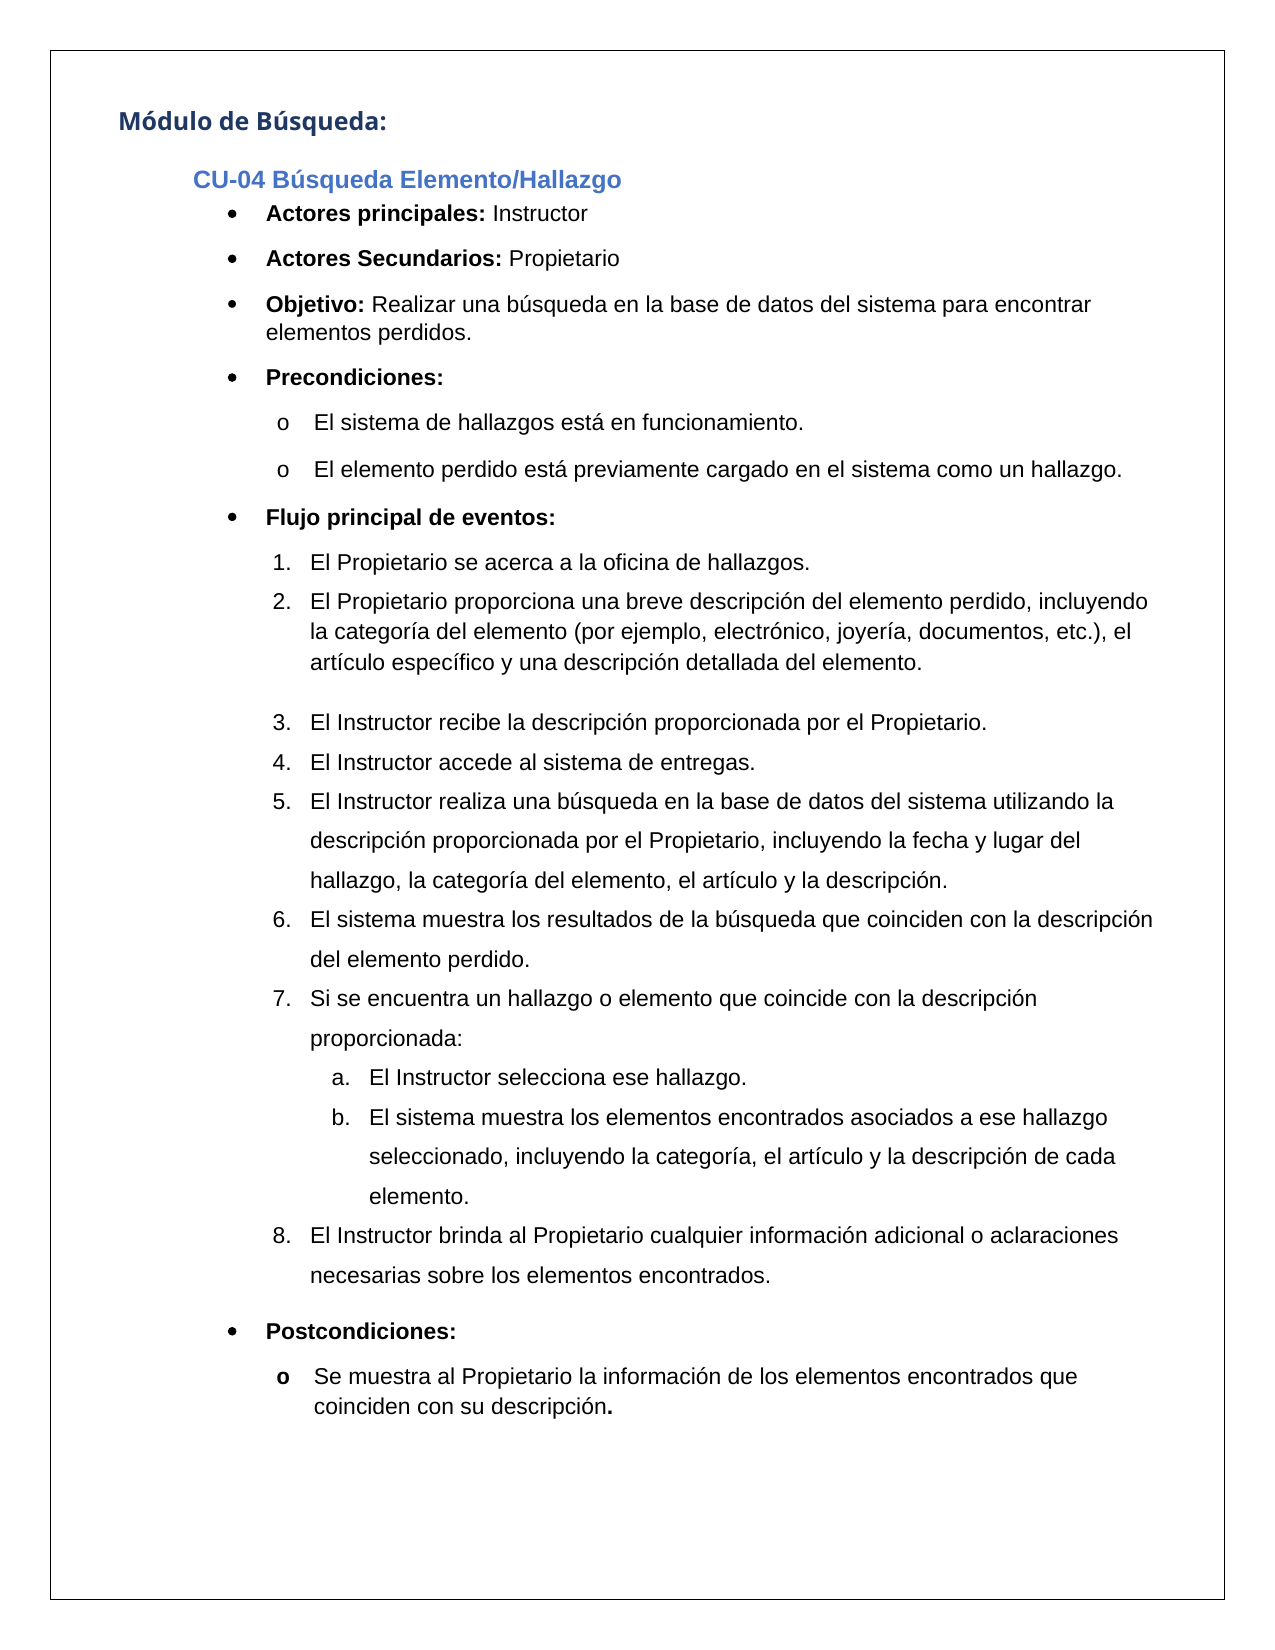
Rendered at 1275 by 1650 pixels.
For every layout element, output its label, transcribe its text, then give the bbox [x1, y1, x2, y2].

list El Instructor realiza una búsqueda en la base de datos del sistema utilizando la descripción proporcionada por el Propietario, incluyendo la fecha y lugar del hallazgo, la categoría del elemento, el artículo y la descripción. [272, 788, 1166, 893]
list Se muestra al Propietario la información de los elementos encontrados que coinciden con su descripción. [276, 1363, 1166, 1420]
list Postcondiciones: [228, 1318, 1166, 1344]
list Flujo principal de eventos: [228, 503, 1166, 530]
subtitle Módulo de Búsqueda: [118, 103, 1166, 137]
list El Instructor selecciona ese hallazgo. [331, 1064, 1166, 1091]
list El Instructor accede al sistema de entregas. [272, 748, 1166, 775]
subtitle CU-04 Búsqueda Elemento/Hallazgo [118, 165, 1166, 194]
list El sistema muestra los resultados de la búsqueda que coinciden con la descripción del elemento perdido. [272, 906, 1166, 972]
list Actores Secundarios: Propietario [228, 245, 1166, 272]
list El sistema de hallazgos está en funcionamiento. [276, 409, 1166, 437]
list El Instructor recibe la descripción proporcionada por el Propietario. [272, 709, 1166, 735]
list El Propietario proporciona una breve descripción del elemento perdido, incluyendo la categoría del elemento (por ejemplo, electrónico, joyería, documentos, etc.), el artículo específico y una descripción detallada del elemento. [272, 588, 1166, 675]
list El sistema muestra los elementos encontrados asociados a ese hallazgo seleccionado, incluyendo la categoría, el artículo y la descripción de cada elemento. [331, 1104, 1166, 1209]
list El elemento perdido está previamente cargado en el sistema como un hallazgo. [276, 456, 1166, 485]
list Si se encuentra un hallazgo o elemento que coincide con la descripción proporcionada: [272, 985, 1166, 1051]
list El Propietario se acerca a la oficina de hallazgos. [272, 549, 1166, 575]
list El Instructor brinda al Propietario cualquier información adicional o aclaraciones necesarias sobre los elementos encontrados. [272, 1222, 1166, 1288]
list Actores principales: Instructor [228, 200, 1166, 227]
list Precondiciones: [228, 364, 1166, 390]
list Objetivo: Realizar una búsqueda en la base de datos del sistema para encontrar elementos perdidos. [228, 291, 1166, 345]
